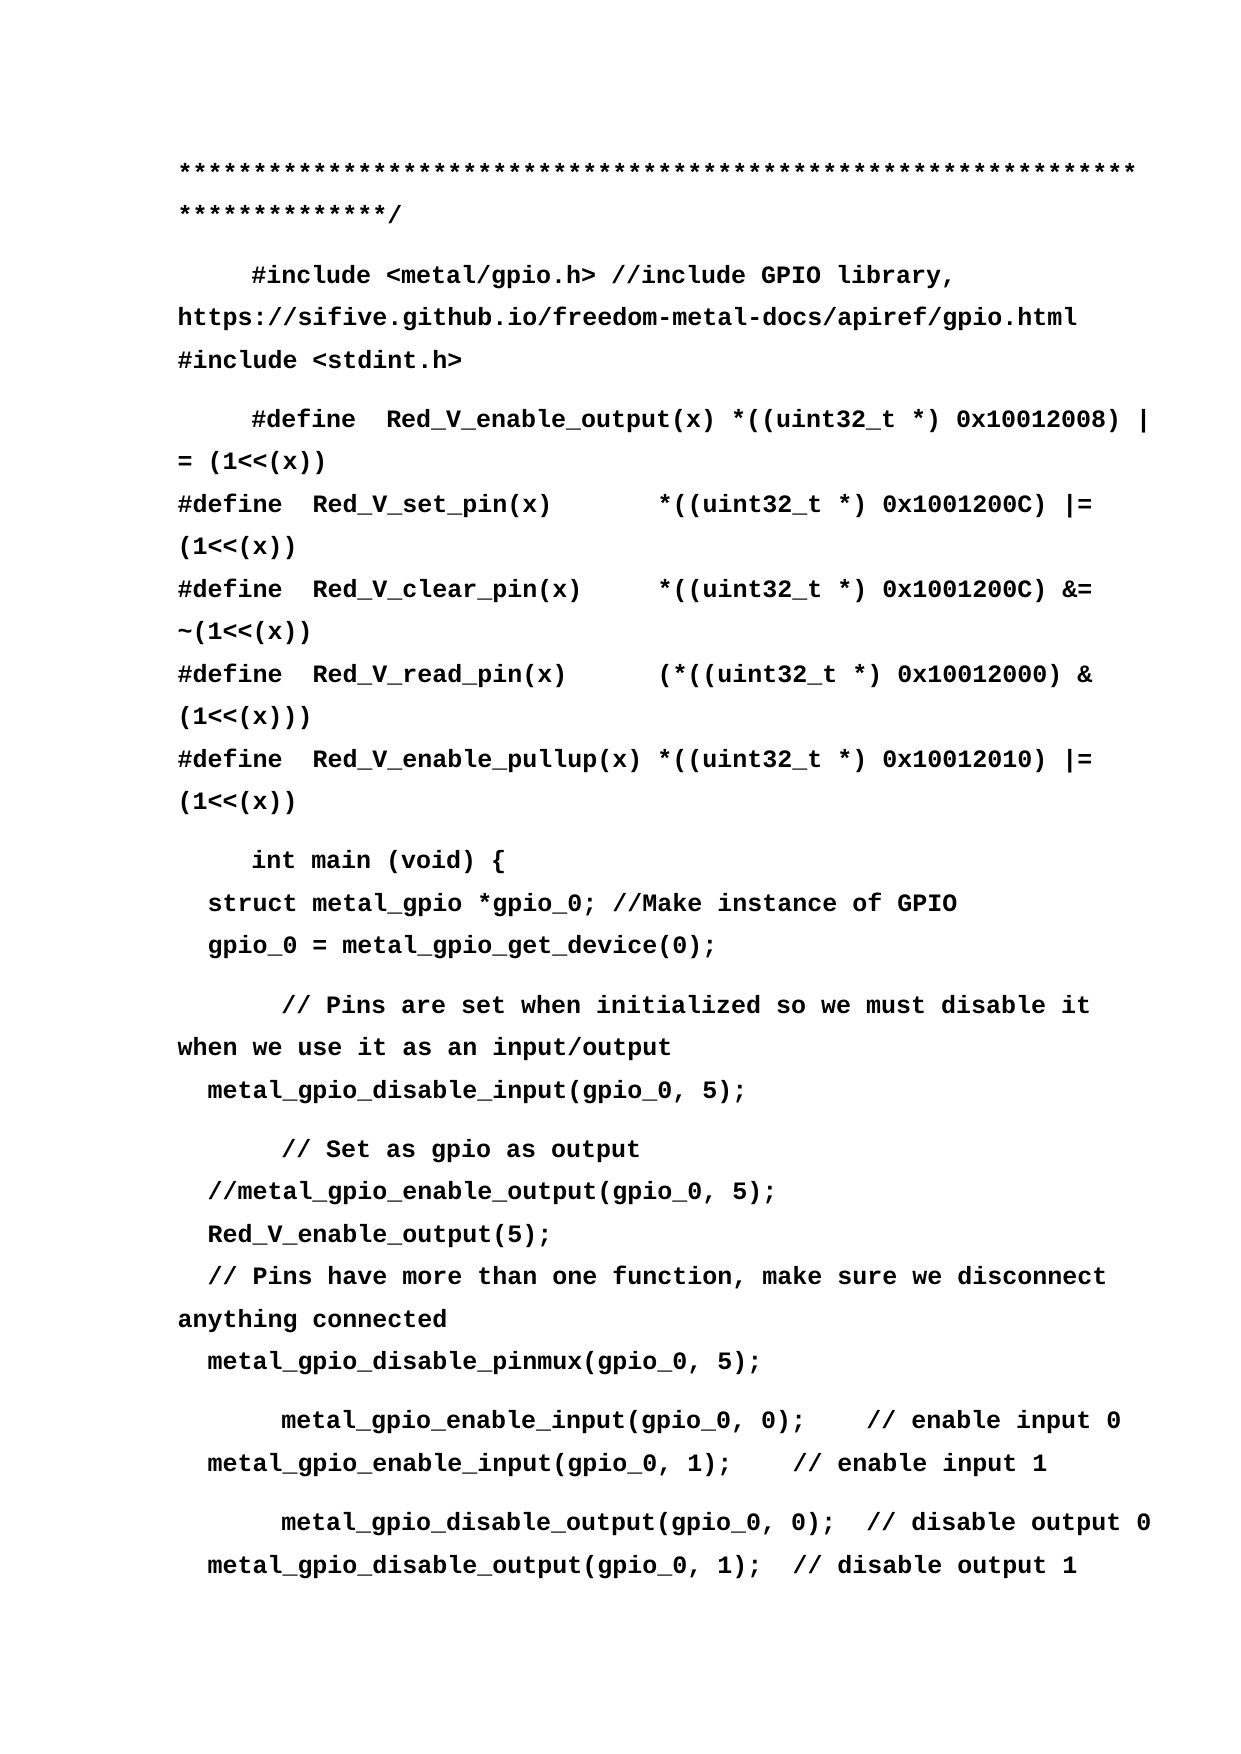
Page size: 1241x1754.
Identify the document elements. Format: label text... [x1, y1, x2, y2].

text #include <metal/gpio.h> //include GPIO library, https://sifive.github.io/freedom-metal-docs/apiref/gpio.html #include <stdint.h> [177, 262, 1152, 376]
text metal_gpio_enable_input(gpio_0, 0); // enable input 0 metal_gpio_enable_input(gpio_0, 1); // enable input 1 [177, 1408, 1152, 1479]
text // Pins are set when initialized so we must disable it when we use it as an input/output metal_gpio_disable_input(gpio_0, 5); [177, 992, 1152, 1106]
text ******************************************************************************/ [177, 118, 1152, 231]
text // Set as gpio as output //metal_gpio_enable_output(gpio_0, 5); Red_V_enable_output(5); // Pins have more than one function, make sure we disconnect anything connected metal_gpio_disable_pinmux(gpio_0, 5); [177, 1136, 1152, 1377]
text #define Red_V_enable_output(x) *((uint32_t *) 0x10012008) |= (1<<(x)) #define Red_V_set_pin(x) *((uint32_t *) 0x1001200C) |= (1<<(x)) #define Red_V_clear_pin(x) *((uint32_t *) 0x1001200C) &= ~(1<<(x)) #define Red_V_read_pin(x) (*((uint32_t *) 0x10012000) & (1<<(x))) #define Red_V_enable_pullup(x) *((uint32_t *) 0x10012010) |= (1<<(x)) [177, 406, 1152, 817]
text metal_gpio_disable_output(gpio_0, 0); // disable output 0 metal_gpio_disable_output(gpio_0, 1); // disable output 1 [177, 1510, 1152, 1581]
text int main (void) { struct metal_gpio *gpio_0; //Make instance of GPIO gpio_0 = metal_gpio_get_device(0); [177, 848, 1152, 961]
